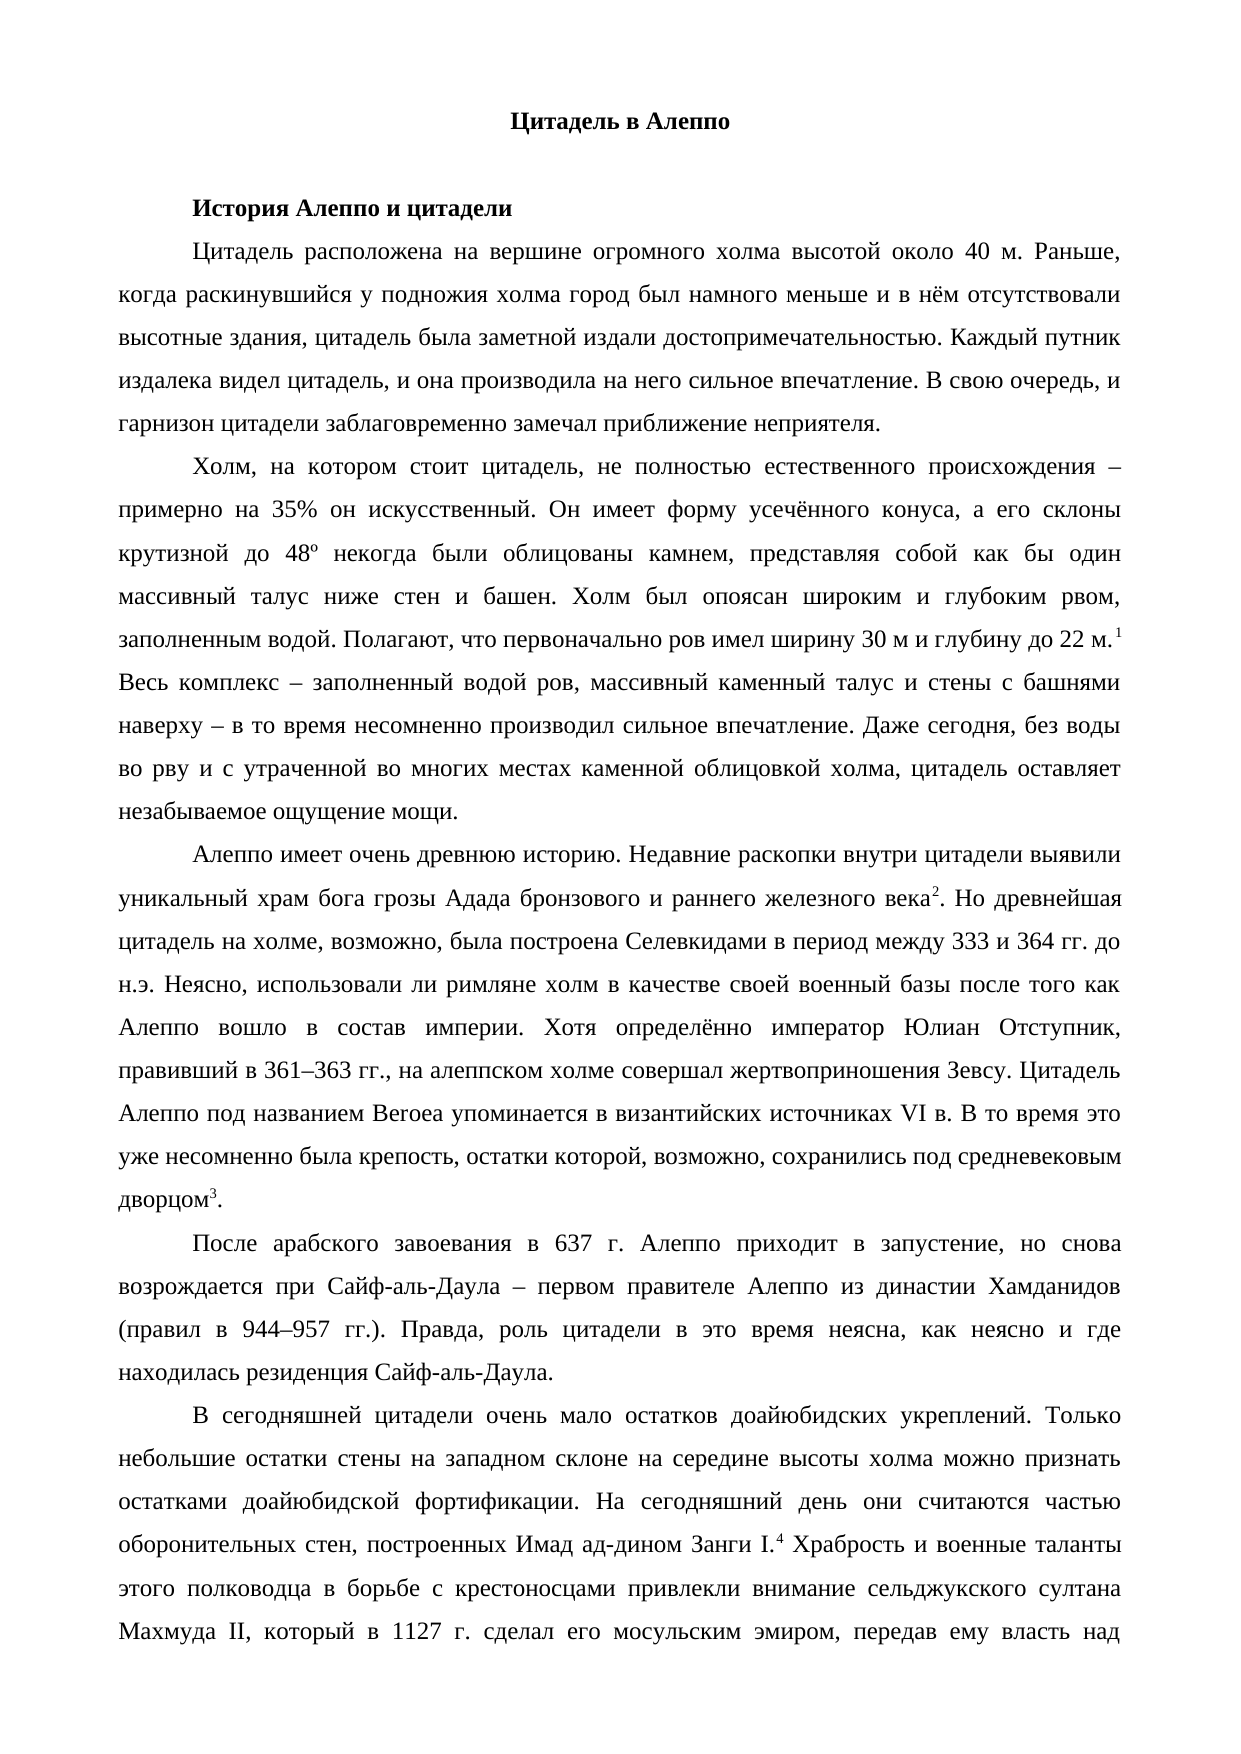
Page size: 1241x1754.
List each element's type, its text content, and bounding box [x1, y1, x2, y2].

text Алеппо имеет очень древнюю историю. Недавние раскопки внутри цитадели выявили уникальный храм бога грозы Адада бронзового и раннего железного века. Но древнейшая цитадель на холме, возможно, была построена Селевкидами в период между 333 и 364 гг. до н.э. Неясно, использовали ли римляне холм в качестве своей военный базы после того как Алеппо вошло в состав империи. Хотя определённо император Юлиан Отступник, правивший в 361–363 гг., на алеппском холме совершал жертвоприношения Зевсу. Цитадель Алеппо под названием Beroea упоминается в византийских источниках VI в. В то время это уже несомненно была крепость, остатки которой, возможно, сохранились под средневековым дворцом. [118, 839, 1122, 1213]
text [118, 1400, 1122, 1644]
text Цитадель в Алеппо [118, 106, 1122, 135]
text Холм, на котором стоит цитадель, не полностью естественного происхождения – примерно на 35% он искусственный. Он имеет форму усечённого конуса, а его склоны крутизной до 48º некогда были облицованы камнем, представляя собой как бы один массивный талус ниже стен и башен. Холм был опоясан широким и глубоким рвом, заполненным водой. Полагают, что первоначально ров имел ширину 30 м и глубину до 22 м. Весь комплекс – заполненный водой ров, массивный каменный талус и стены с башнями наверху – в то время несомненно производил сильное впечатление. Даже сегодня, без воды во рву и с утраченной во многих местах каменной облицовкой холма, цитадель оставляет незабываемое ощущение мощи. [118, 451, 1122, 825]
text История Алеппо и цитадели [118, 193, 1122, 221]
text После арабского завоевания в 637 г. Алеппо приходит в запустение, но снова возрождается при Сайф-аль-Даула – первом правителе Алеппо из династии Хамданидов (правил в 944–957 гг.). Правда, роль цитадели в это время неясна, как неясно и где находилась резиденция Сайф-аль-Даула. [118, 1228, 1122, 1386]
text Цитадель расположена на вершине огромного холма высотой около 40 м. Раньше, когда раскинувшийся у подножия холма город был намного меньше и в нём отсутствовали высотные здания, цитадель была заметной издали достопримечательностью. Каждый путник издалека видел цитадель, и она производила на него сильное впечатление. В свою очередь, и гарнизон цитадели заблаговременно замечал приближение неприятеля. [118, 236, 1122, 437]
